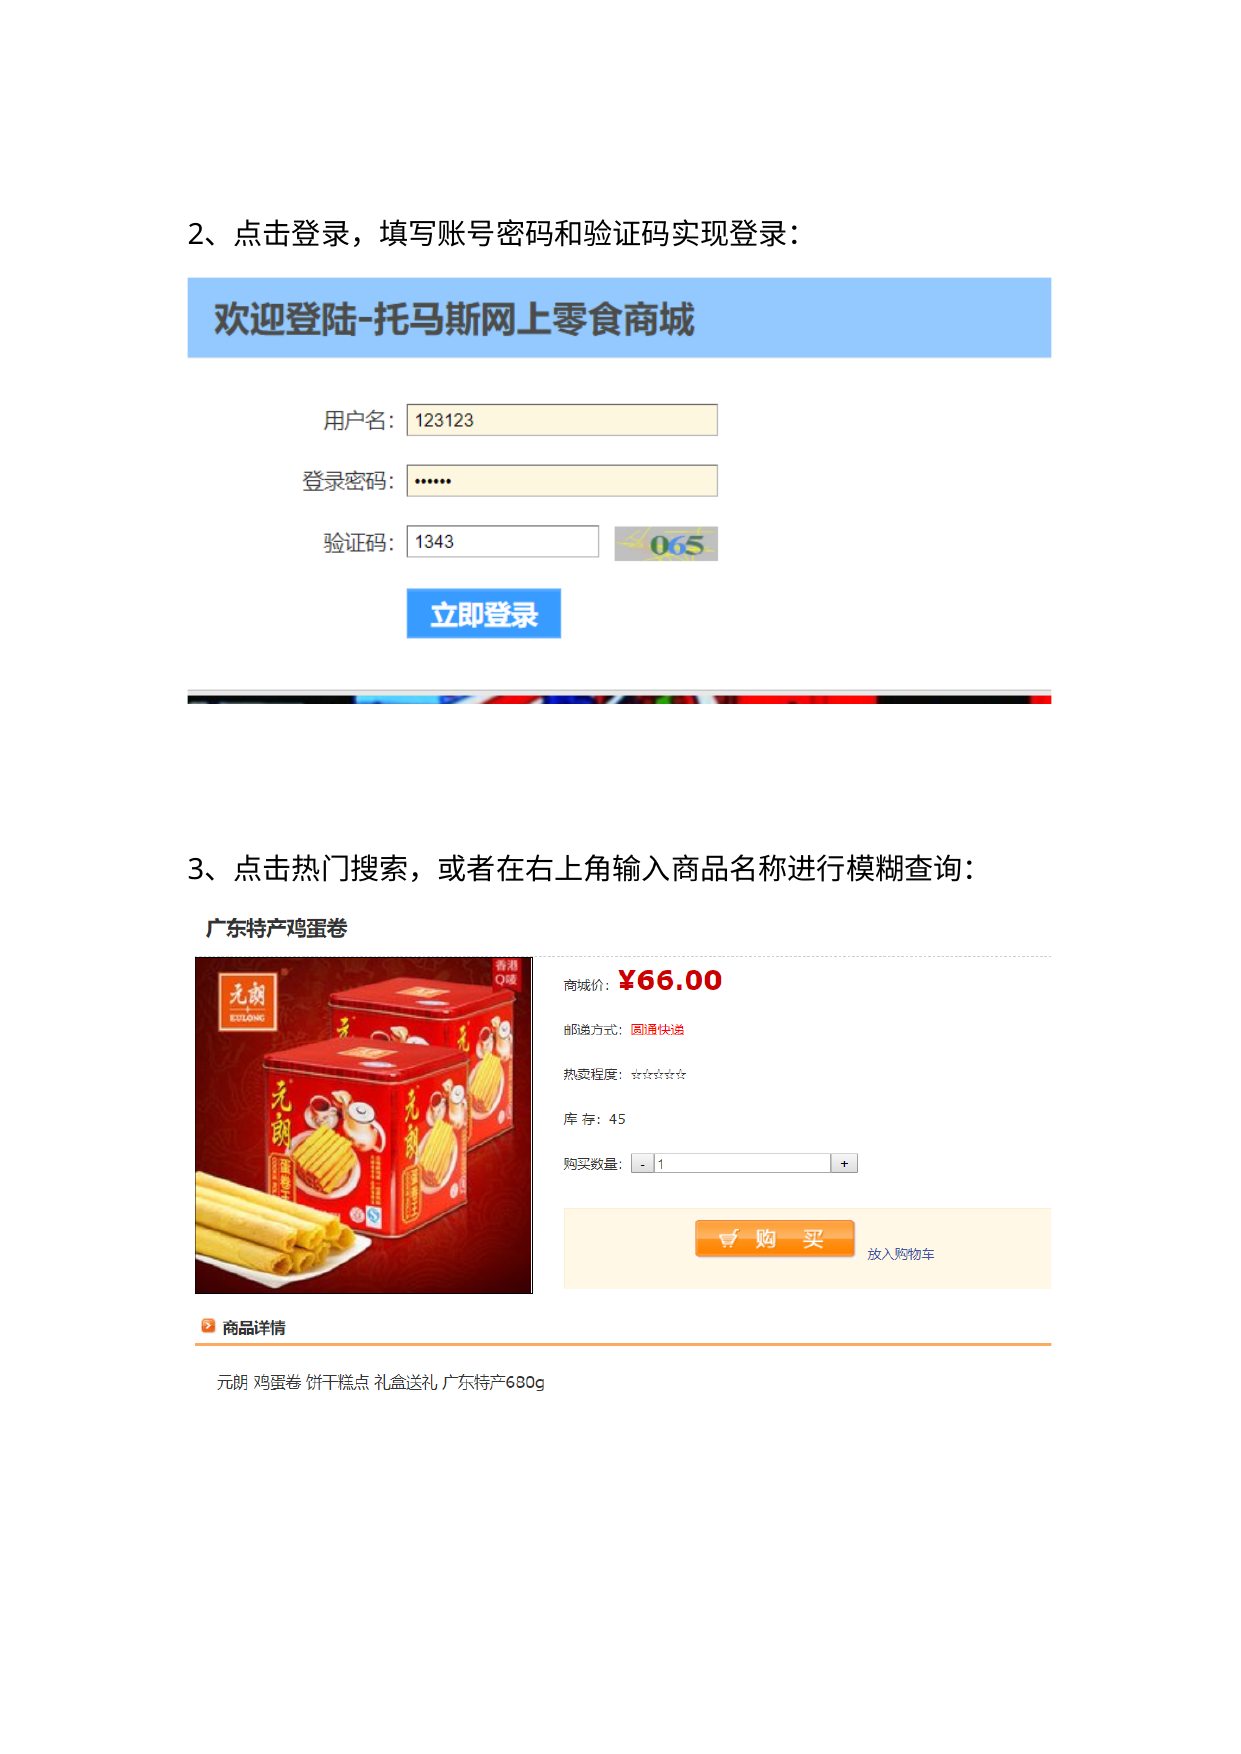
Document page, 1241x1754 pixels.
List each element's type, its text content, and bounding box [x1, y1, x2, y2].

picture [187, 908, 1052, 1416]
picture [187, 273, 1052, 704]
text 2、点击登录，填写账号密码和验证码实现登录： [187, 211, 1053, 253]
text 3、点击热门搜索，或者在右上角输入商品名称进行模糊查询： [187, 845, 1053, 888]
